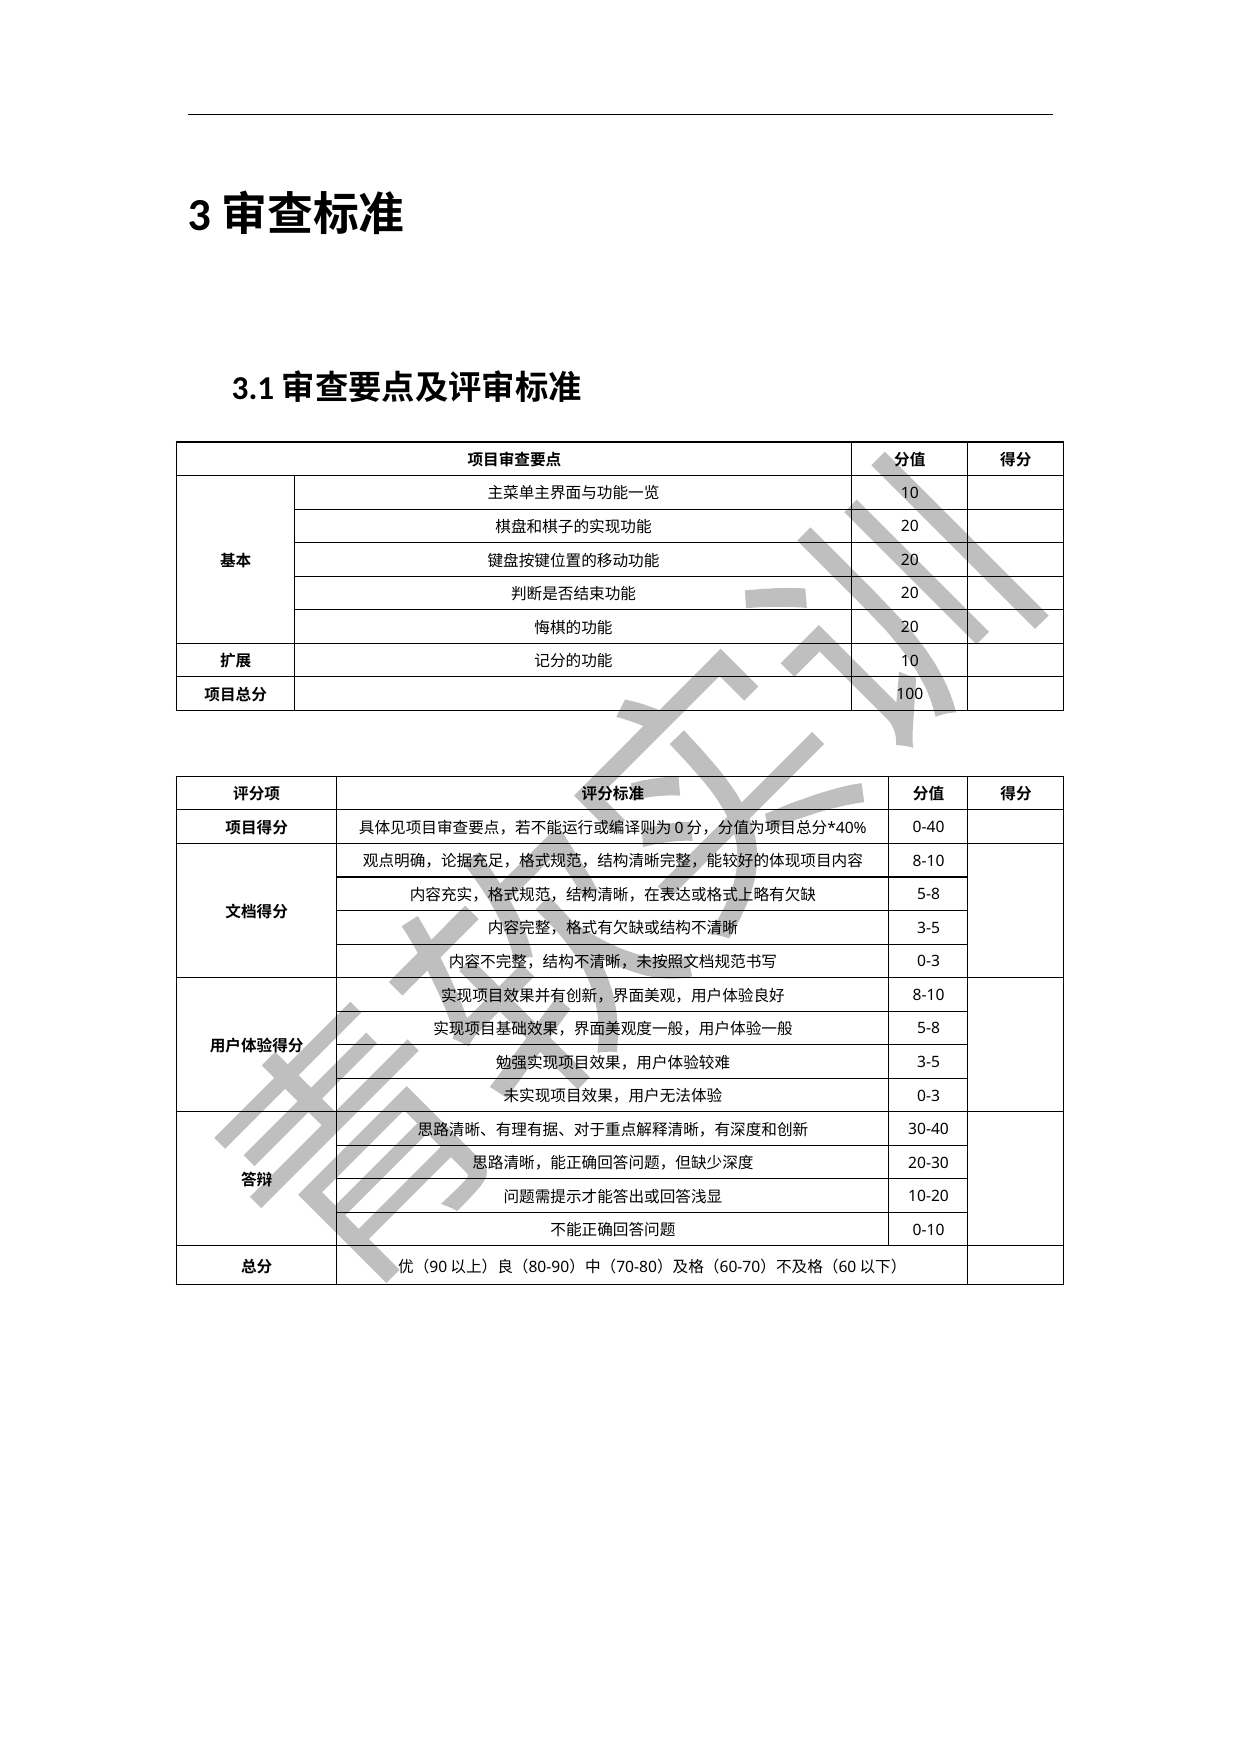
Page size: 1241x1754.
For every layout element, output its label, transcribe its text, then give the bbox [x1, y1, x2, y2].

table_cell 内容完整，格式有欠缺或结构不清晰 [337, 911, 888, 943]
table_cell 不能正确回答问题 [337, 1213, 888, 1245]
table_header 得分 [968, 777, 1063, 809]
table_header 得分 [968, 443, 1063, 475]
table_cell 0-10 [889, 1213, 967, 1245]
table_cell 项目总分 [177, 677, 294, 710]
table_cell 观点明确，论据充足，格式规范，结构清晰完整，能较好的体现项目内容 [337, 844, 888, 876]
table_cell [968, 510, 1063, 542]
table_header 项目审查要点 [177, 443, 851, 475]
table_cell [968, 844, 1063, 977]
table_cell 文档得分 [177, 844, 336, 977]
table_cell 20-30 [889, 1146, 967, 1178]
table_cell 问题需提示才能答出或回答浅显 [337, 1179, 888, 1212]
table_cell 基本 [177, 476, 294, 643]
table_cell 0-3 [889, 1079, 967, 1111]
table_cell [968, 543, 1063, 576]
table_cell 项目得分 [177, 810, 336, 843]
table_cell 内容充实，格式规范，结构清晰，在表达或格式上略有欠缺 [337, 878, 888, 910]
table_cell 未实现项目效果，用户无法体验 [337, 1079, 888, 1111]
table_cell 8-10 [889, 844, 967, 876]
table_cell 思路清晰、有理有据、对于重点解释清晰，有深度和创新 [337, 1112, 888, 1145]
table_cell 勉强实现项目效果，用户体验较难 [337, 1045, 888, 1078]
table_cell 30-40 [889, 1112, 967, 1145]
table_cell [295, 677, 851, 710]
table_cell 判断是否结束功能 [295, 577, 851, 609]
subtitle 3.1 审查要点及评审标准 [187, 352, 1053, 417]
table_cell 100 [852, 677, 967, 710]
table_cell 优（90以上）良（80-90）中（70-80）及格（60-70）不及格（60以下） [337, 1246, 967, 1284]
table_cell 5-8 [889, 1012, 967, 1044]
table_header 评分标准 [337, 777, 888, 809]
table_cell 0-40 [889, 810, 967, 843]
table_cell [968, 610, 1063, 643]
table_cell 悔棋的功能 [295, 610, 851, 643]
table_cell 键盘按键位置的移动功能 [295, 543, 851, 576]
table_cell [968, 810, 1063, 843]
table_cell [968, 1246, 1063, 1284]
table_cell 实现项目效果并有创新，界面美观，用户体验良好 [337, 978, 888, 1011]
table_cell [968, 476, 1063, 508]
table_cell 20 [852, 510, 967, 542]
table_cell 10 [852, 476, 967, 508]
table_cell 20 [852, 577, 967, 609]
table_cell 棋盘和棋子的实现功能 [295, 510, 851, 542]
table_cell 思路清晰，能正确回答问题，但缺少深度 [337, 1146, 888, 1178]
table_cell 20 [852, 543, 967, 576]
table_cell 实现项目基础效果，界面美观度一般，用户体验一般 [337, 1012, 888, 1044]
table_cell [968, 1112, 1063, 1245]
table_cell 具体见项目审查要点，若不能运行或编译则为0分，分值为项目总分*40% [337, 810, 888, 843]
table_cell 总分 [177, 1246, 336, 1284]
table_cell 记分的功能 [295, 644, 851, 676]
table_cell [968, 978, 1063, 1111]
table_header 分值 [889, 777, 967, 809]
table_cell [968, 677, 1063, 710]
table_cell 答辩 [177, 1112, 336, 1245]
table_cell 3-5 [889, 911, 967, 943]
table_cell 8-10 [889, 978, 967, 1011]
table_cell 10-20 [889, 1179, 967, 1212]
table_cell 0-3 [889, 945, 967, 977]
subtitle 3 审查标准 [187, 162, 1053, 259]
table_header 分值 [852, 443, 967, 475]
table_cell [968, 577, 1063, 609]
table_cell 内容不完整，结构不清晰，未按照文档规范书写 [337, 945, 888, 977]
table_cell 20 [852, 610, 967, 643]
table_header 评分项 [177, 777, 336, 809]
table_cell 扩展 [177, 644, 294, 676]
table_cell [968, 644, 1063, 676]
table_cell 10 [852, 644, 967, 676]
table_cell 用户体验得分 [177, 978, 336, 1111]
table_cell 主菜单主界面与功能一览 [295, 476, 851, 508]
table_cell 3-5 [889, 1045, 967, 1078]
table_cell 5-8 [889, 878, 967, 910]
